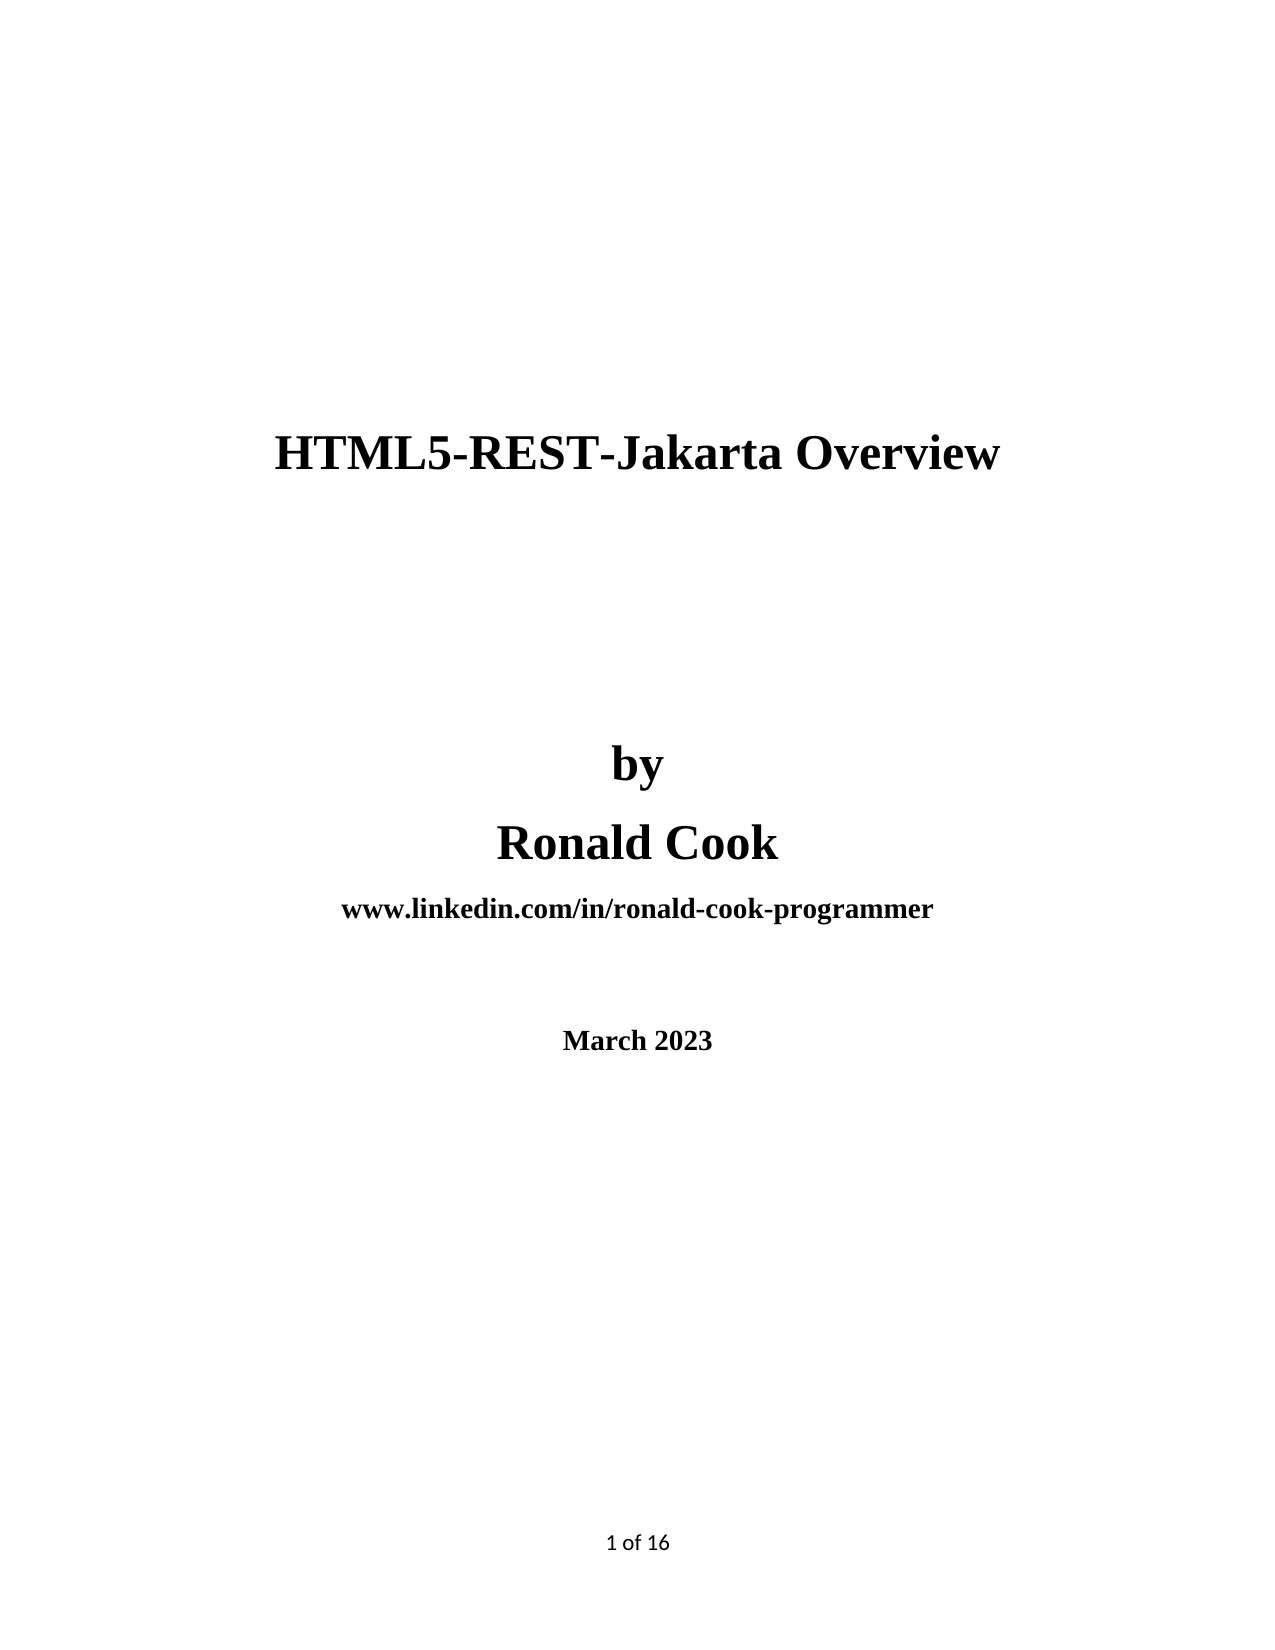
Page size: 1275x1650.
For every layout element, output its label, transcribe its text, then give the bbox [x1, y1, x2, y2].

text March 2023 [75, 1023, 1200, 1057]
text HTML5-REST-Jakarta Overview [75, 423, 1200, 481]
text by [75, 734, 1200, 791]
text www.linkedin.com/in/ronald-cook-programmer [75, 891, 1200, 925]
text Ronald Cook [75, 813, 1200, 870]
